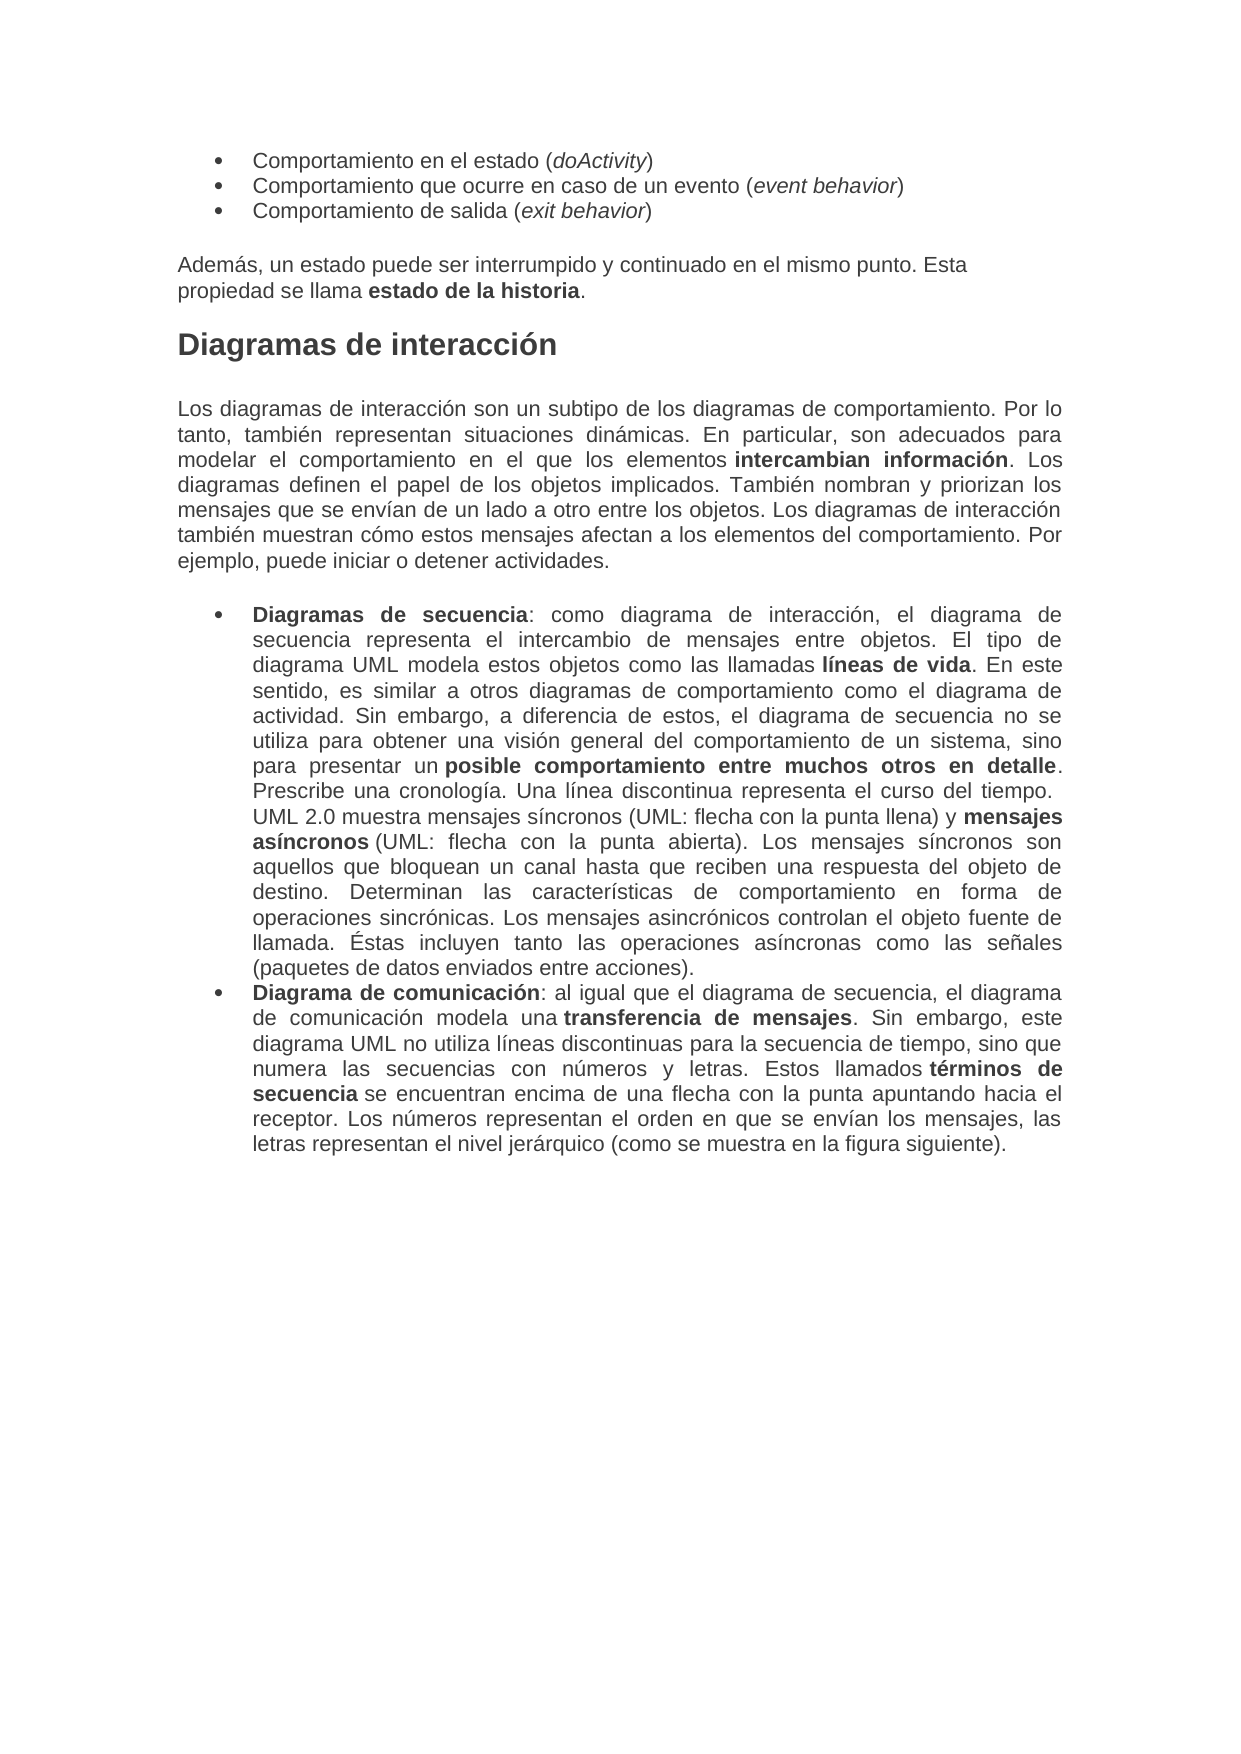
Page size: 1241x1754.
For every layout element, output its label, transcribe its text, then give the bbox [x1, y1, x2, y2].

list Diagramas de secuencia: como diagrama de interacción, el diagrama de secuencia representa el intercambio de mensajes entre objetos. El tipo de diagrama UML modela estos objetos como las llamadas líneas de vida. En este sentido, es similar a otros diagramas de comportamiento como el diagrama de actividad. Sin embargo, a diferencia de estos, el diagrama de secuencia no se utiliza para obtener una visión general del comportamiento de un sistema, sino para presentar un posible comportamiento entre muchos otros en detalle. Prescribe una cronología. Una línea discontinua representa el curso del tiempo. UML 2.0 muestra mensajes síncronos (UML: flecha con la punta llena) y mensajes asíncronos (UML: flecha con la punta abierta). Los mensajes síncronos son aquellos que bloquean un canal hasta que reciben una respuesta del objeto de destino. Determinan las características de comportamiento en forma de operaciones sincrónicas. Los mensajes asincrónicos controlan el objeto fuente de llamada. Éstas incluyen tanto las operaciones asíncronas como las señales (paquetes de datos enviados entre acciones). [215, 602, 1063, 980]
subtitle Diagramas de interacción [177, 326, 1063, 362]
list Comportamiento en el estado (doActivity) [215, 148, 1063, 173]
text Los diagramas de interacción son un subtipo de los diagramas de comportamiento. Por lo tanto, también representan situaciones dinámicas. En particular, son adecuados para modelar el comportamiento en el que los elementos intercambian información. Los diagramas definen el papel de los objetos implicados. También nombran y priorizan los mensajes que se envían de un lado a otro entre los objetos. Los diagramas de interacción también muestran cómo estos mensajes afectan a los elementos del comportamiento. Por ejemplo, puede iniciar o detener actividades. [177, 396, 1063, 573]
list Diagrama de comunicación: al igual que el diagrama de secuencia, el diagrama de comunicación modela una transferencia de mensajes. Sin embargo, este diagrama UML no utiliza líneas discontinuas para la secuencia de tiempo, sino que numera las secuencias con números y letras. Estos llamados términos de secuencia se encuentran encima de una flecha con la punta apuntando hacia el receptor. Los números representan el orden en que se envían los mensajes, las letras representan el nivel jerárquico (como se muestra en la figura siguiente). [215, 980, 1063, 1156]
list Comportamiento que ocurre en caso de un evento (event behavior) [215, 173, 1063, 198]
list Comportamiento de salida (exit behavior) [215, 198, 1063, 223]
text Además, un estado puede ser interrumpido y continuado en el mismo punto. Esta propiedad se llama estado de la historia. [177, 252, 1063, 303]
